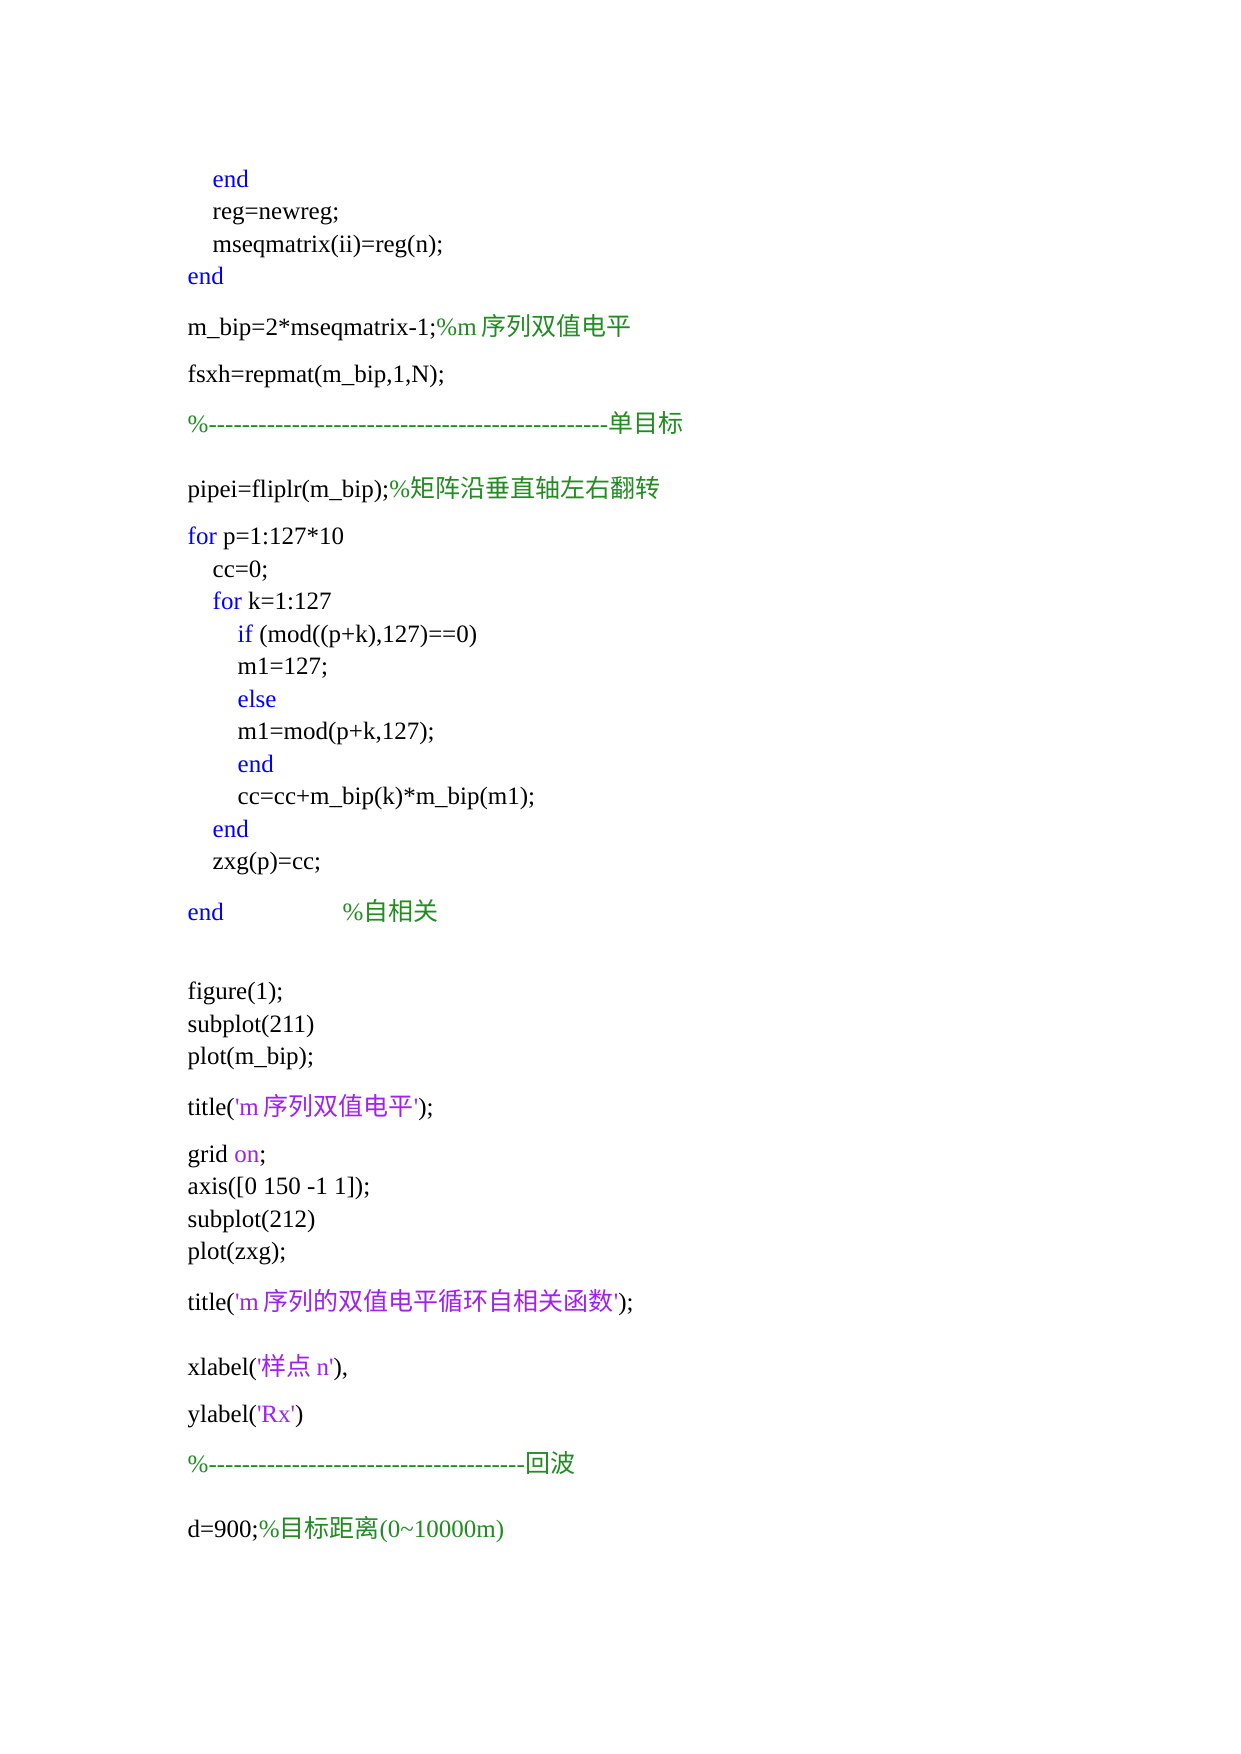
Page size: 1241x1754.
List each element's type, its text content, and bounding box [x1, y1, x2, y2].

text figure(1); [187, 974, 1053, 1007]
text reg=newreg; [187, 194, 1053, 227]
text if (mod((p+k),127)==0) [187, 617, 1053, 649]
text m_bip=2*mseqmatrix-1;%m序列双值电平 [187, 292, 1053, 357]
text ylabel('Rx') [187, 1397, 1053, 1429]
text end [187, 259, 1053, 292]
text end [187, 747, 1053, 779]
text %--------------------------------------回波 [187, 1429, 1053, 1494]
text xlabel('样点n'), [187, 1332, 1053, 1397]
text plot(m_bip); [187, 1039, 1053, 1072]
text %------------------------------------------------单目标 [187, 389, 1053, 454]
text cc=0; [187, 552, 1053, 584]
text m1=mod(p+k,127); [187, 714, 1053, 747]
text subplot(211) [187, 1007, 1053, 1039]
text subplot(212) [187, 1202, 1053, 1234]
text title('m序列双值电平'); [187, 1072, 1053, 1137]
text end %自相关 [187, 877, 1053, 942]
text plot(zxg); [187, 1234, 1053, 1267]
text cc=cc+m_bip(k)*m_bip(m1); [187, 779, 1053, 812]
text else [187, 682, 1053, 714]
text grid on; [187, 1137, 1053, 1169]
text d=900;%目标距离(0~10000m) [187, 1494, 1053, 1559]
text end [187, 162, 1053, 194]
text pipei=fliplr(m_bip);%矩阵沿垂直轴左右翻转 [187, 454, 1053, 519]
text for p=1:127*10 [187, 519, 1053, 552]
text zxg(p)=cc; [187, 844, 1053, 877]
text title('m序列的双值电平循环自相关函数'); [187, 1267, 1053, 1332]
text end [187, 812, 1053, 844]
text axis([0 150 -1 1]); [187, 1169, 1053, 1202]
text m1=127; [187, 649, 1053, 682]
text for k=1:127 [187, 584, 1053, 617]
text fsxh=repmat(m_bip,1,N); [187, 357, 1053, 389]
text mseqmatrix(ii)=reg(n); [187, 227, 1053, 259]
